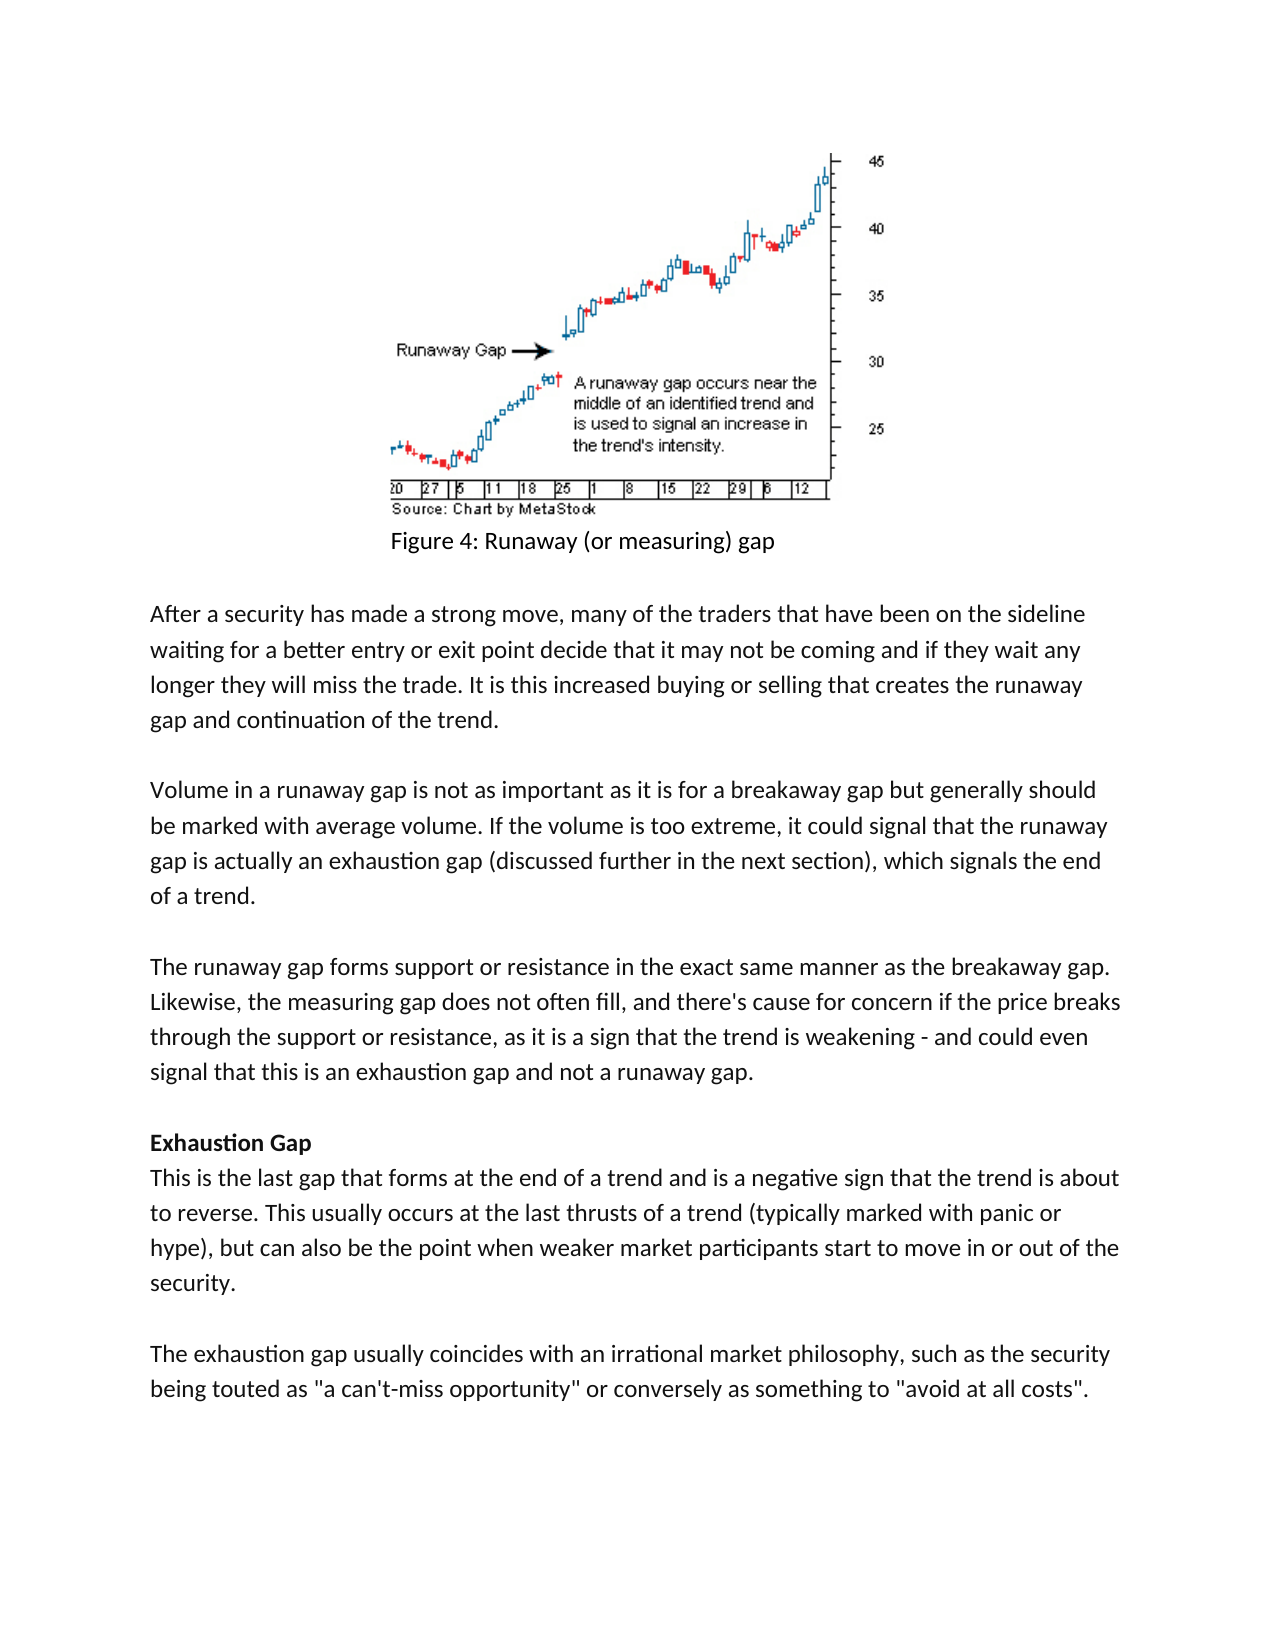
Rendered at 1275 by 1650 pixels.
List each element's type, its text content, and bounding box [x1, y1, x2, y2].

picture [390, 153, 888, 519]
table_header [388, 150, 887, 522]
table_cell Figure 4: Runaway (or measuring) gap [388, 522, 887, 559]
text After a security has made a strong move, many of the traders that have been on the sideline waiting for a better entry or exit point decide that it may not be coming and if they wait any longer they will miss the trade. It is this increased buying or selling that creates the runaway gap and continuation of the trend. Volume in a runaway gap is not as important as it is for a breakaway gap but generally should be marked with average volume. If the volume is too extreme, it could signal that the runaway gap is actually an exhaustion gap (discussed further in the next section), which signals the end of a trend. The runaway gap forms support or resistance in the exact same manner as the breakaway gap. Likewise, the measuring gap does not often fill, and there's cause for concern if the price breaks through the support or resistance, as it is a sign that the trend is weakening - and could even signal that this is an exhaustion gap and not a runaway gap. Exhaustion Gap This is the last gap that forms at the end of a trend and is a negative sign that the trend is about to reverse. This usually occurs at the last thrusts of a trend (typically marked with panic or hype), but can also be the point when weaker market participants start to move in or out of the security. The exhaustion gap usually coincides with an irrational market philosophy, such as the security being touted as "a can't-miss opportunity" or conversely as something to "avoid at all costs". [150, 559, 1125, 1474]
